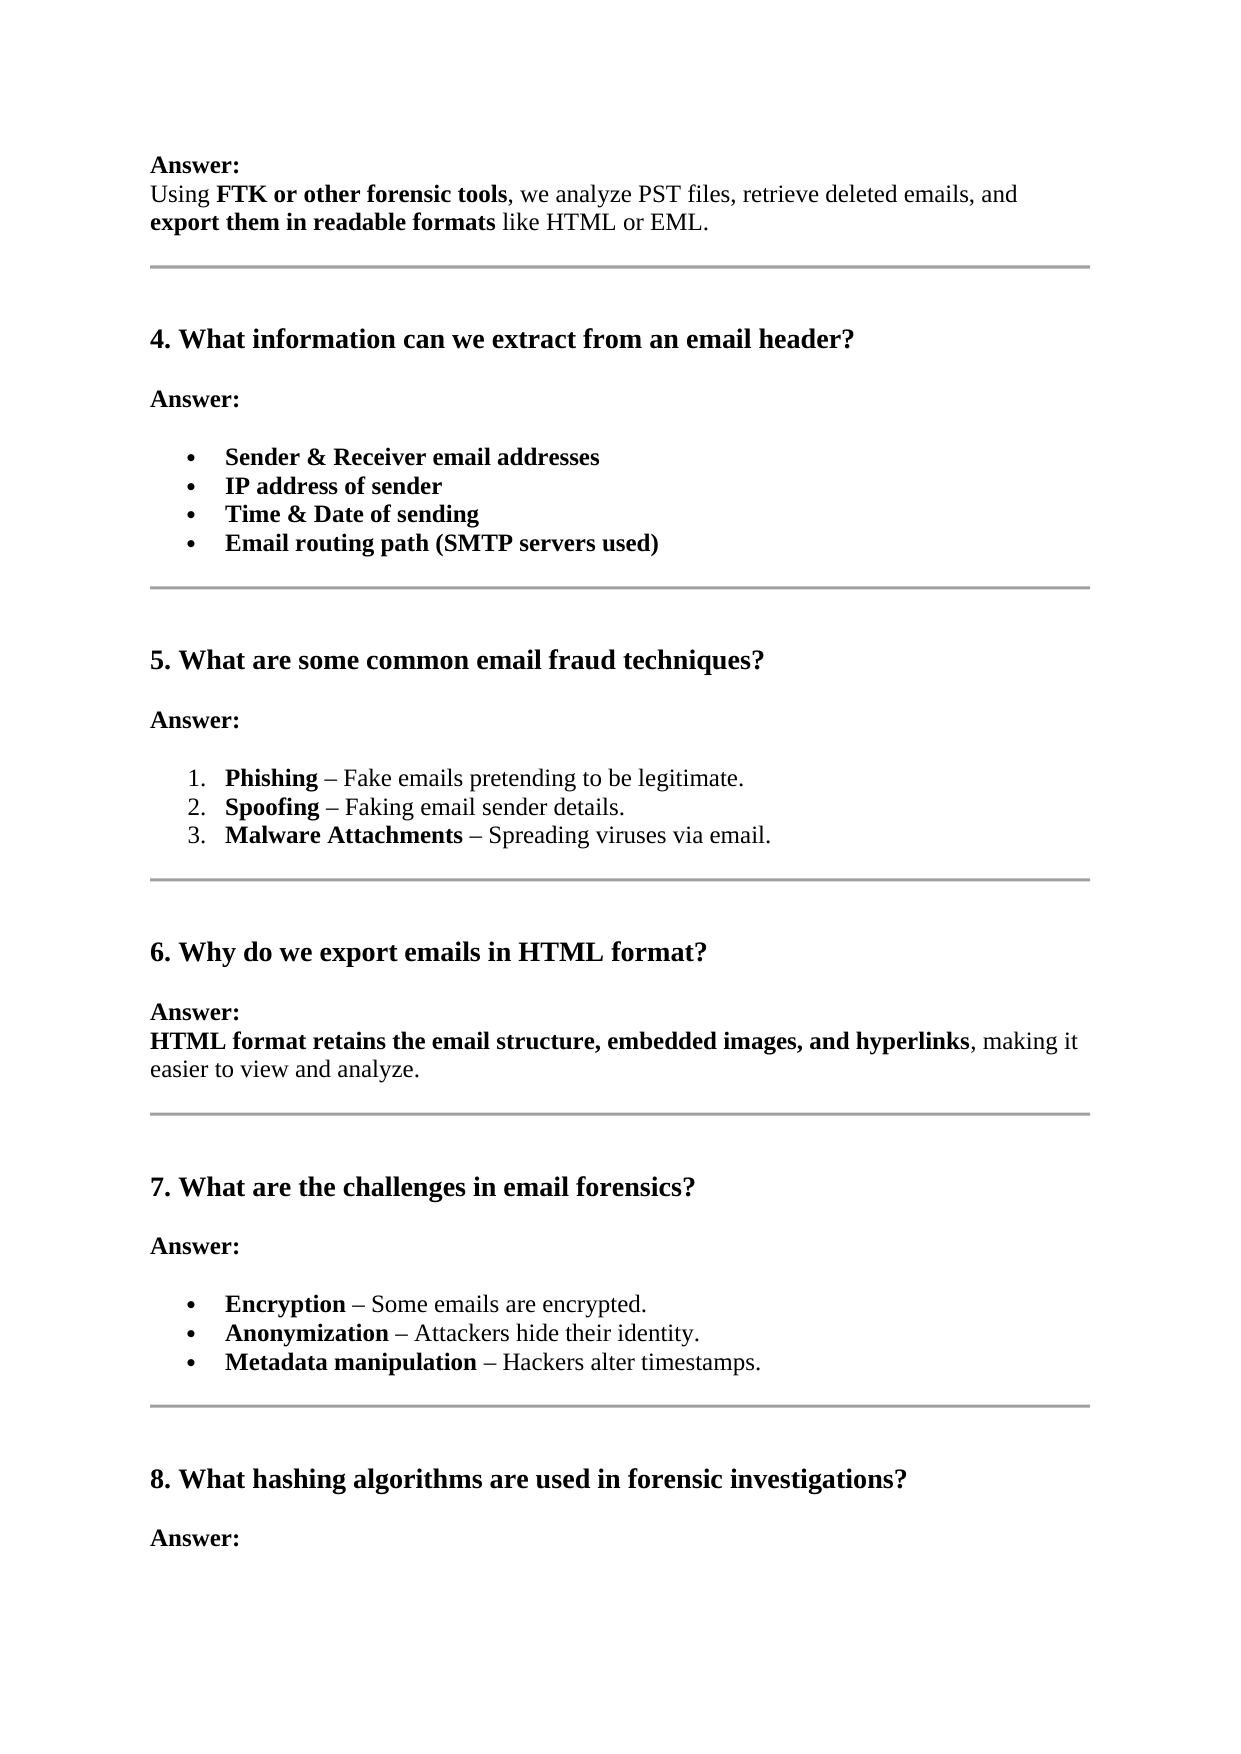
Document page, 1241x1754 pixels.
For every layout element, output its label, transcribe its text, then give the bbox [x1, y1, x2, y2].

text 6. Why do we export emails in HTML format? [150, 936, 1090, 968]
list Phishing – Fake emails pretending to be legitimate. [187, 763, 1090, 792]
list Malware Attachments – Spreading viruses via email. [187, 820, 1090, 849]
list Encryption – Some emails are encrypted. [187, 1289, 1090, 1318]
list Metadata manipulation – Hackers alter timestamps. [187, 1347, 1090, 1375]
list Anonymization – Attackers hide their identity. [187, 1318, 1090, 1347]
list IP address of sender [187, 471, 1090, 499]
text Answer: [150, 1523, 1090, 1552]
text 8. What hashing algorithms are used in forensic investigations? [150, 1462, 1090, 1494]
list Email routing path (SMTP servers used) [187, 528, 1090, 557]
text 5. What are some common email fraud techniques? [150, 643, 1090, 676]
text 7. What are the challenges in email forensics? [150, 1170, 1090, 1202]
text Answer: [150, 705, 1090, 734]
text Answer: HTML format retains the email structure, embedded images, and hyperlinks, making it easier to view and analyze. [150, 997, 1090, 1083]
text 4. What information can we extract from an email header? [150, 323, 1090, 355]
list Spoofing – Faking email sender details. [187, 792, 1090, 820]
text Answer: Using FTK or other forensic tools, we analyze PST files, retrieve deleted emails, and export them in readable formats like HTML or EML. [150, 150, 1090, 236]
text Answer: [150, 384, 1090, 413]
text Answer: [150, 1231, 1090, 1260]
list Time & Date of sending [187, 499, 1090, 528]
list Sender & Receiver email addresses [187, 442, 1090, 471]
